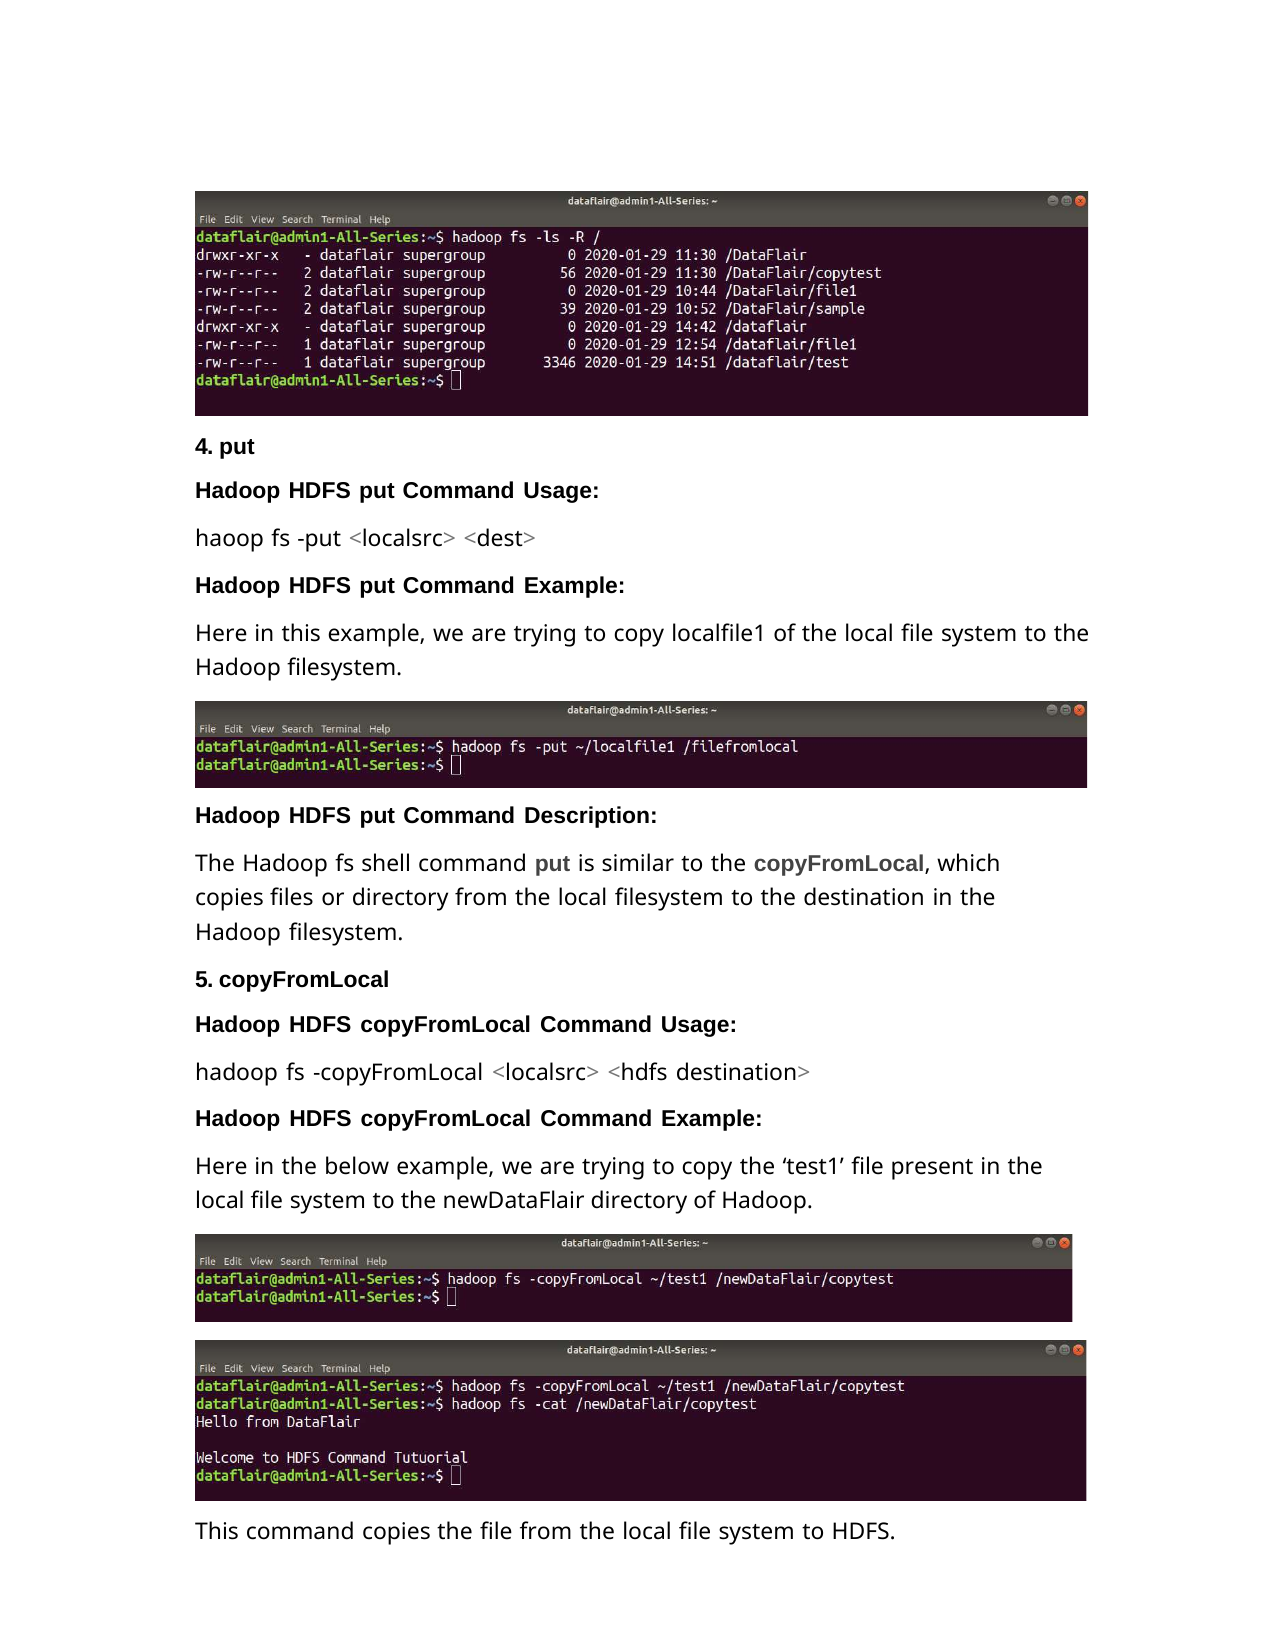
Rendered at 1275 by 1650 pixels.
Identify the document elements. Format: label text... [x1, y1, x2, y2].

text Hadoop HDFS put Command Example: [195, 572, 1096, 598]
picture [195, 1340, 1087, 1501]
picture [195, 191, 1089, 416]
picture [195, 701, 1088, 788]
picture [195, 1234, 1073, 1322]
text Hadoop HDFS copyFromLocal Command Usage: [195, 1011, 1096, 1037]
text hadoop fs -copyFromLocal <localsrc> <hdfs destination> [195, 1056, 1096, 1087]
text Here in this example, we are trying to copy localfile1 of the local file system to the Hadoop filesystem. [195, 617, 1096, 683]
list put [195, 433, 1096, 459]
text Here in the below example, we are trying to copy the ‘test1’ file present in the local file system to the newDataFlair directory of Hadoop. [195, 1150, 1075, 1216]
text Hadoop HDFS copyFromLocal Command Example: [195, 1105, 1096, 1132]
text haoop fs -put <localsrc> <dest> [195, 522, 1096, 554]
list copyFromLocal [195, 966, 1096, 992]
text Hadoop HDFS put Command Usage: [195, 477, 1096, 504]
text The Hadoop fs shell command put is similar to the copyFromLocal, which copies files or directory from the local filesystem to the destination in the Hadoop filesystem. [195, 847, 1075, 947]
